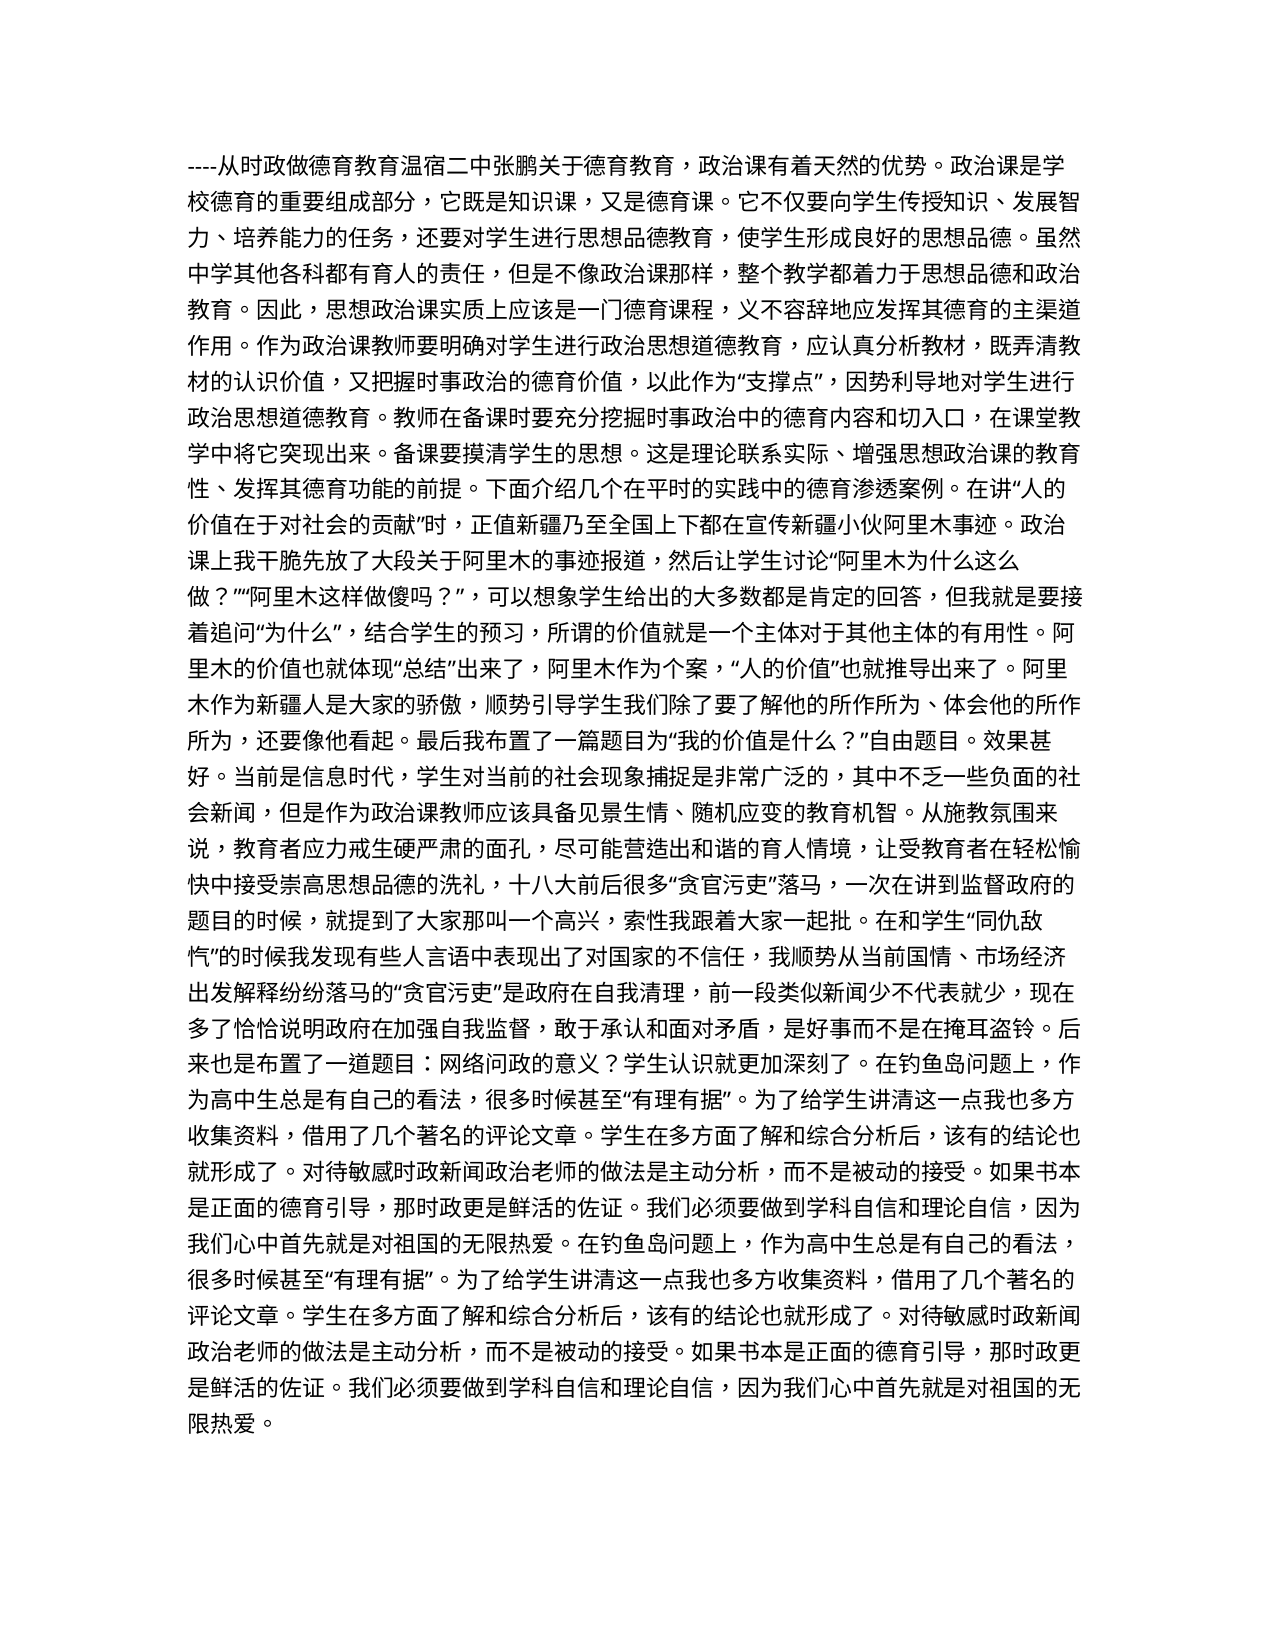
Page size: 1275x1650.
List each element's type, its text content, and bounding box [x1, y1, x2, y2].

text ----从时政做德育教育温宿二中张鹏关于德育教育，政治课有着天然的优势。政治课是学校德育的重要组成部分，它既是知识课，又是德育课。它不仅要向学生传授知识、发展智力、培养能力的任务，还要对学生进行思想品德教育，使学生形成良好的思想品德。虽然中学其他各科都有育人的责任，但是不像政治课那样，整个教学都着力于思想品德和政治教育。因此，思想政治课实质上应该是一门德育课程，义不容辞地应发挥其德育的主渠道作用。作为政治课教师要明确对学生进行政治思想道德教育，应认真分析教材，既弄清教材的认识价值，又把握时事政治的德育价值，以此作为“支撑点”，因势利导地对学生进行政治思想道德教育。教师在备课时要充分挖掘时事政治中的德育内容和切入口，在课堂教学中将它突现出来。备课要摸清学生的思想。这是理论联系实际、增强思想政治课的教育性、发挥其德育功能的前提。下面介绍几个在平时的实践中的德育渗透案例。在讲“人的价值在于对社会的贡献”时，正值新疆乃至全国上下都在宣传新疆小伙阿里木事迹。政治课上我干脆先放了大段关于阿里木的事迹报道，然后让学生讨论“阿里木为什么这么做？”“阿里木这样做傻吗？”，可以想象学生给出的大多数都是肯定的回答，但我就是要接着追问“为什么”，结合学生的预习，所谓的价值就是一个主体对于其他主体的有用性。阿里木的价值也就体现“总结”出来了，阿里木作为个案，“人的价值”也就推导出来了。阿里木作为新疆人是大家的骄傲，顺势引导学生我们除了要了解他的所作所为、体会他的所作所为，还要像他看起。最后我布置了一篇题目为“我的价值是什么？”自由题目。效果甚好。当前是信息时代，学生对当前的社会现象捕捉是非常广泛的，其中不乏一些负面的社会新闻，但是作为政治课教师应该具备见景生情、随机应变的教育机智。从施教氛围来说，教育者应力戒生硬严肃的面孔，尽可能营造出和谐的育人情境，让受教育者在轻松愉快中接受崇高思想品德的洗礼，十八大前后很多“贪官污吏”落马，一次在讲到监督政府的题目的时候，就提到了大家那叫一个高兴，索性我跟着大家一起批。在和学生“同仇敌忾”的时候我发现有些人言语中表现出了对国家的不信任，我顺势从当前国情、市场经济出发解释纷纷落马的“贪官污吏”是政府在自我清理，前一段类似新闻少不代表就少，现在多了恰恰说明政府在加强自我监督，敢于承认和面对矛盾，是好事而不是在掩耳盗铃。后来也是布置了一道题目：网络问政的意义？学生认识就更加深刻了。在钓鱼岛问题上，作为高中生总是有自己的看法，很多时候甚至“有理有据”。为了给学生讲清这一点我也多方收集资料，借用了几个著名的评论文章。学生在多方面了解和综合分析后，该有的结论也就形成了。对待敏感时政新闻政治老师的做法是主动分析，而不是被动的接受。如果书本是正面的德育引导，那时政更是鲜活的佐证。我们必须要做到学科自信和理论自信，因为我们心中首先就是对祖国的无限热爱。在钓鱼岛问题上，作为高中生总是有自己的看法，很多时候甚至“有理有据”。为了给学生讲清这一点我也多方收集资料，借用了几个著名的评论文章。学生在多方面了解和综合分析后，该有的结论也就形成了。对待敏感时政新闻政治老师的做法是主动分析，而不是被动的接受。如果书本是正面的德育引导，那时政更是鲜活的佐证。我们必须要做到学科自信和理论自信，因为我们心中首先就是对祖国的无限热爱。 [187, 150, 1087, 1439]
